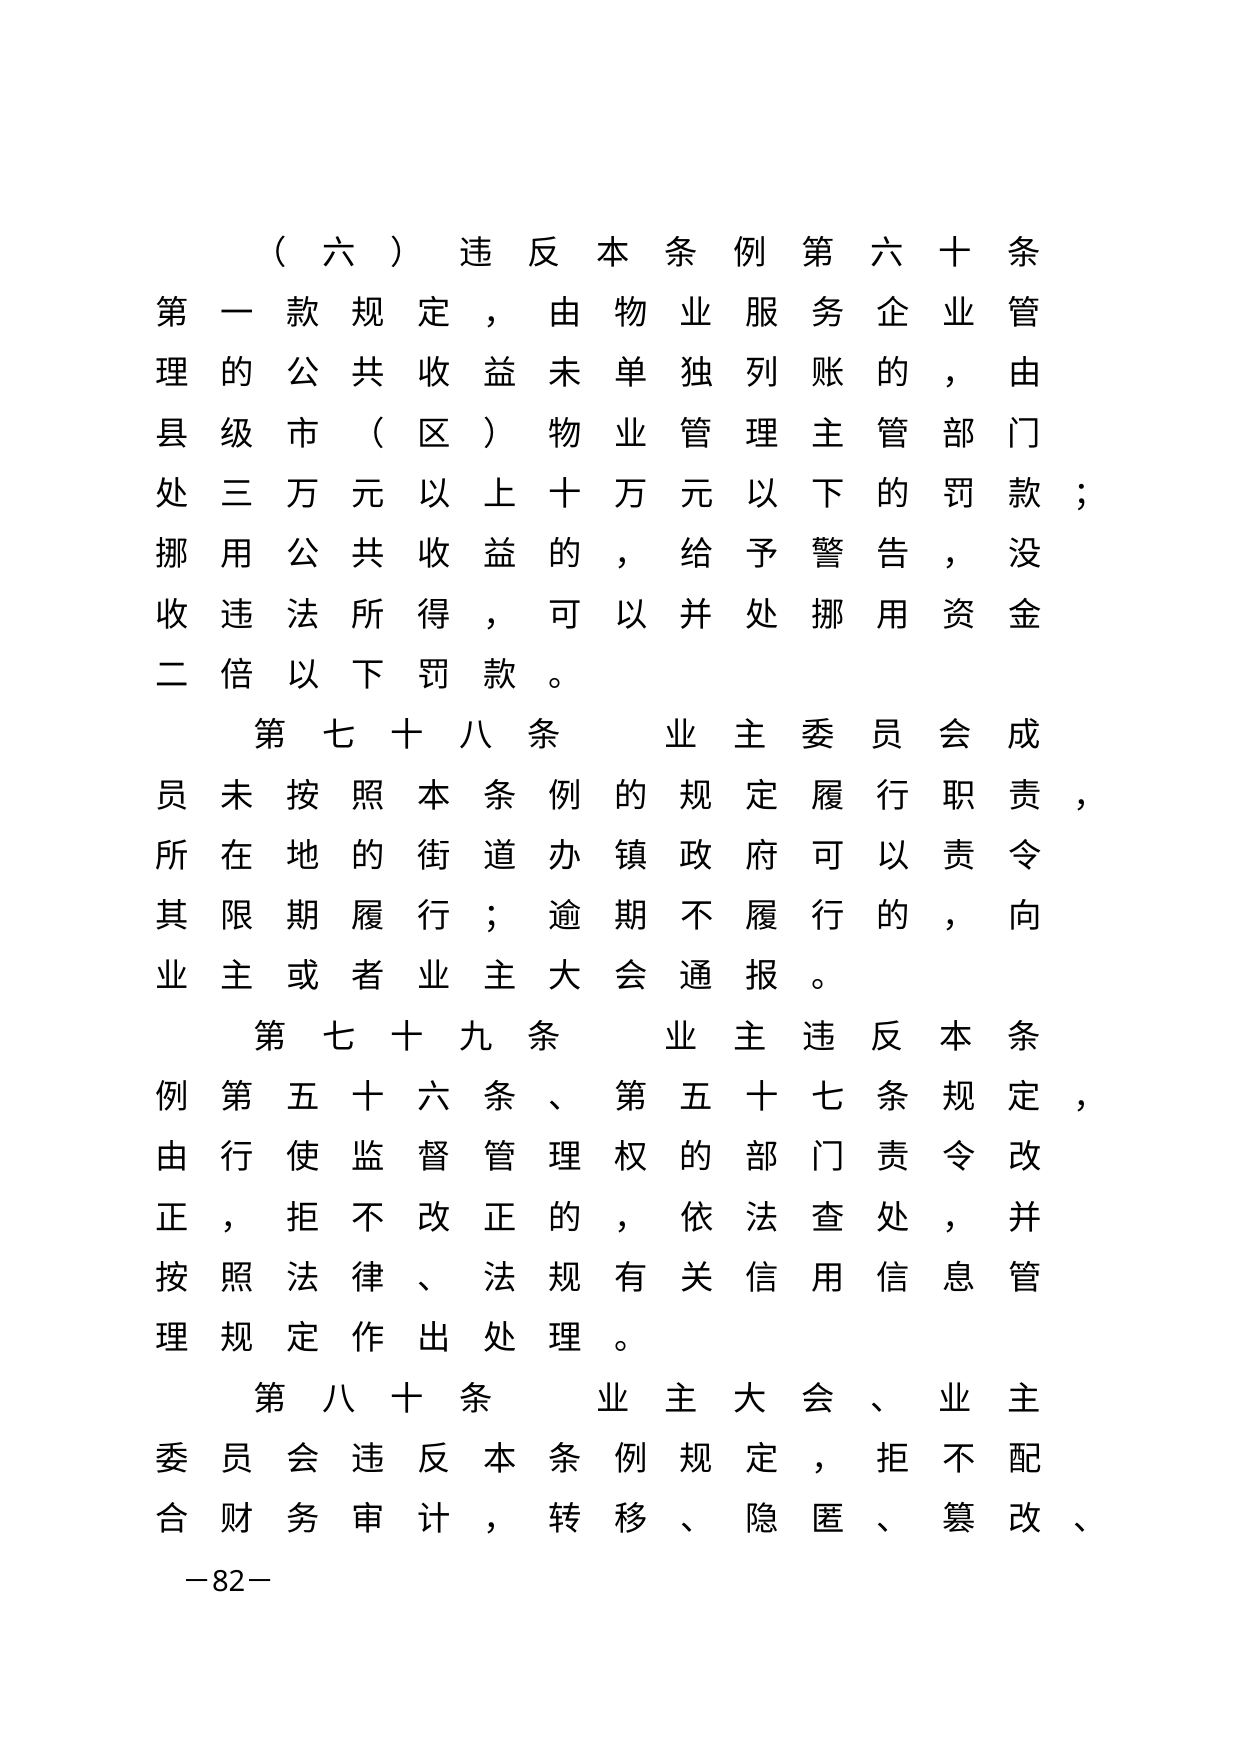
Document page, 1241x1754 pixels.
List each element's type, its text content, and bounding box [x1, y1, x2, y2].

text （六）违反本条例第六十条第一款规定，由物业服务企业管理的公共收益未单独列账的，由县级市（区）物业管理主管部门处三万元以上十万元以下的罚款；挪用公共收益的，给予警告，没收违法所得，可以并处挪用资金二倍以下罚款。 [155, 219, 1073, 702]
text 第八十条 业主大会、业主委员会违反本条例规定，拒不配合财务审计，转移、隐匿、篡改、损毁会计凭证、账簿以及其他与财务收支有关的资料，由县级市（区）物业管理主管部门责令限期改正；逾期不改正的，对有关责任人处一万元以上二万元以下罚款。 [155, 1365, 1073, 1546]
text 第七十九条 业主违反本条例第五十六条、第五十七条规定，由行使监督管理权的部门责令改正，拒不改正的，依法查处，并按照法律、法规有关信用信息管理规定作出处理。 [155, 1003, 1073, 1365]
text 第七十八条 业主委员会成员未按照本条例的规定履行职责，所在地的街道办镇政府可以责令其限期履行；逾期不履行的，向业主或者业主大会通报。 [155, 702, 1073, 1003]
